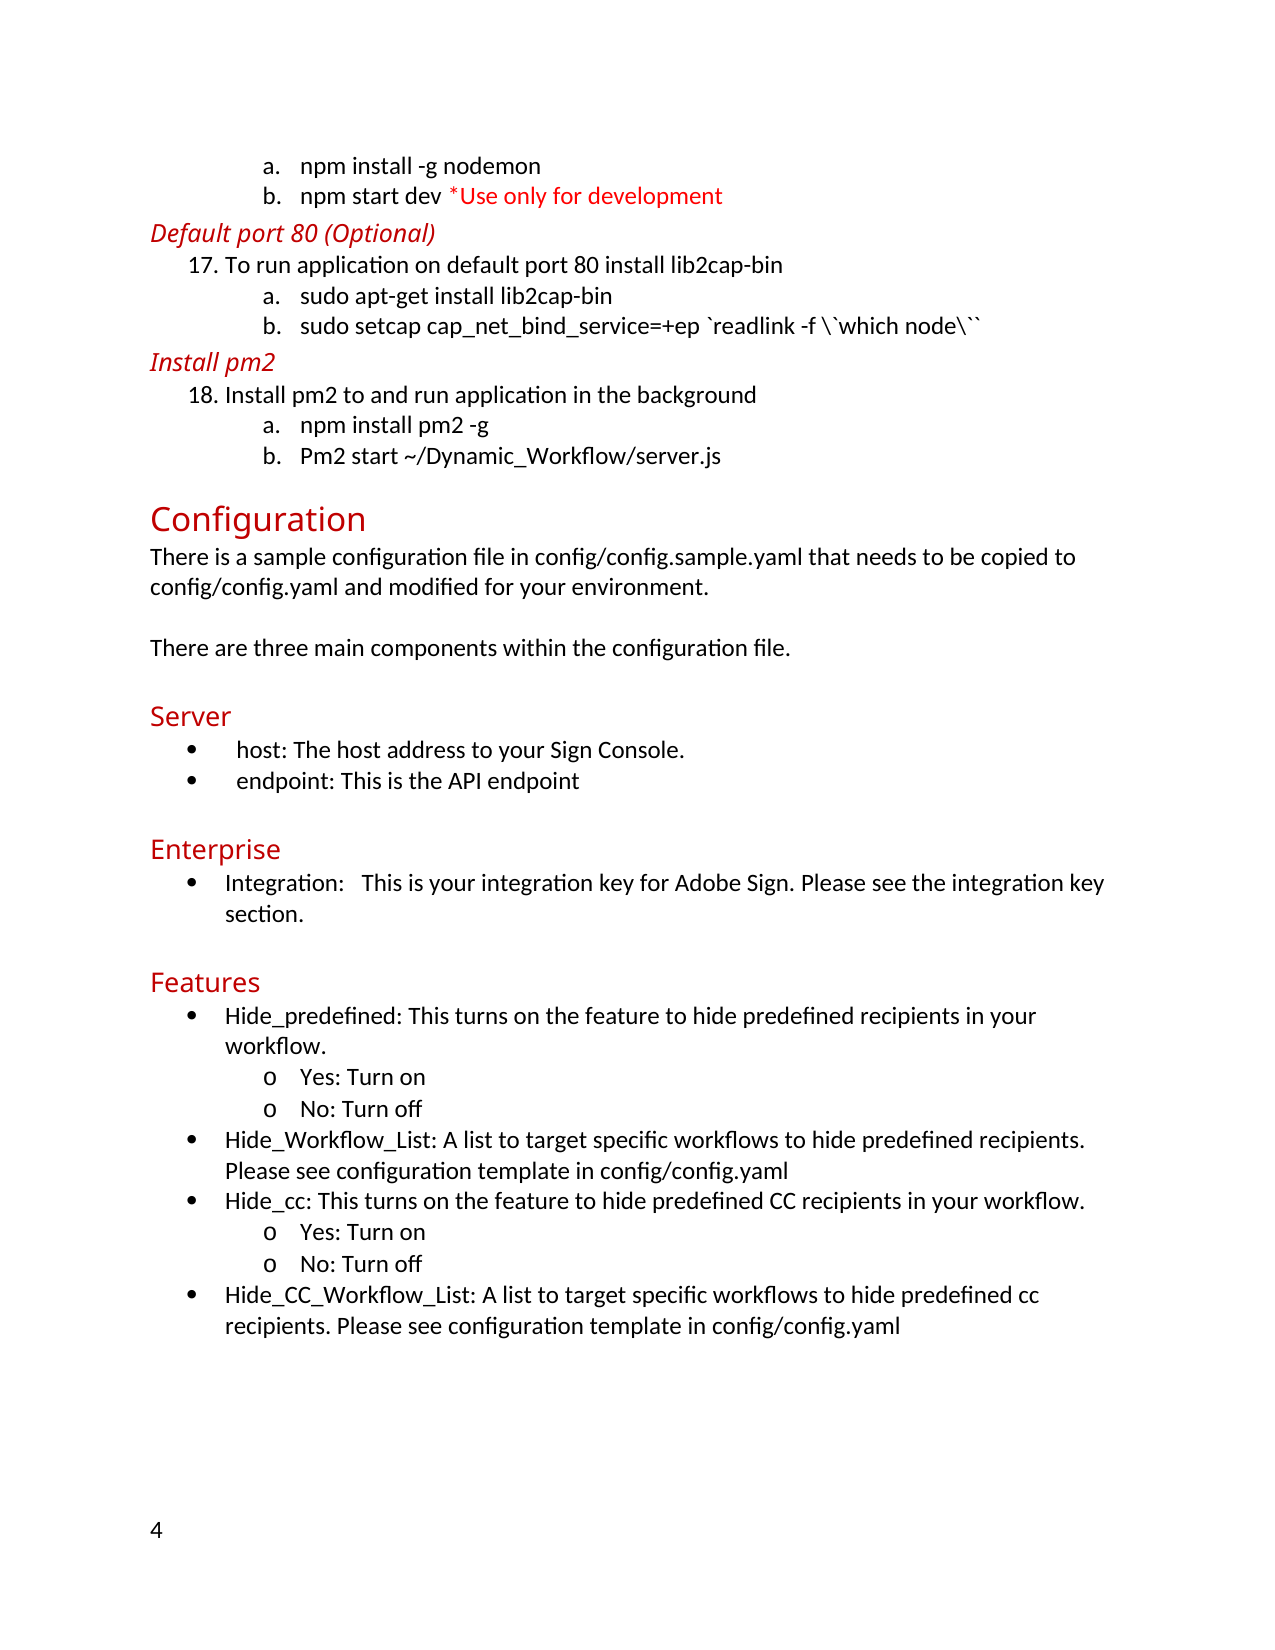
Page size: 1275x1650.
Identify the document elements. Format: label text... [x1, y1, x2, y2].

subtitle Server [150, 698, 1125, 735]
list host: The host address to your Sign Console. [187, 735, 1125, 765]
text There are three main components within the configuration file. [150, 633, 1125, 663]
list npm install -g nodemon [262, 150, 1125, 181]
subtitle Configuration [150, 496, 1125, 541]
text There is a sample configuration file in config/config.sample.yaml that needs to be copied to config/config.yaml and modified for your environment. [150, 541, 1125, 602]
list Integration: This is your integration key for Adobe Sign. Please see the integration key section. [187, 867, 1125, 928]
list No: Turn off [262, 1248, 1125, 1279]
list sudo apt-get install lib2cap-bin [262, 280, 1125, 310]
list Hide_predefined: This turns on the feature to hide predefined recipients in your workflow. [187, 1000, 1125, 1061]
list sudo setcap cap_net_bind_service=+ep `readlink -f \`which node\`` [262, 310, 1125, 341]
list endpoint: This is the API endpoint [187, 765, 1125, 796]
list To run application on default port 80 install lib2cap-bin [187, 249, 1125, 280]
subtitle Install pm2 [150, 345, 1125, 379]
list npm install pm2 -g [262, 409, 1125, 440]
list Hide_Workflow_List: A list to target specific workflows to hide predefined recipients. Please see configuration template in config/config.yaml [187, 1124, 1125, 1186]
subtitle Features [150, 963, 1125, 1000]
subtitle Default port 80 (Optional) [150, 215, 1125, 249]
list Hide_cc: This turns on the feature to hide predefined CC recipients in your workflow. [187, 1186, 1125, 1216]
list npm start dev *Use only for development [262, 181, 1125, 211]
list Hide_CC_Workflow_List: A list to target specific workflows to hide predefined cc recipients. Please see configuration template in config/config.yaml [187, 1279, 1125, 1371]
list No: Turn off [262, 1093, 1125, 1124]
list Yes: Turn on [262, 1061, 1125, 1093]
list Pm2 start ~/Dynamic_Workflow/server.js [262, 440, 1125, 471]
subtitle Enterprise [150, 830, 1125, 867]
list Install pm2 to and run application in the background [187, 379, 1125, 409]
list Yes: Turn on [262, 1216, 1125, 1248]
